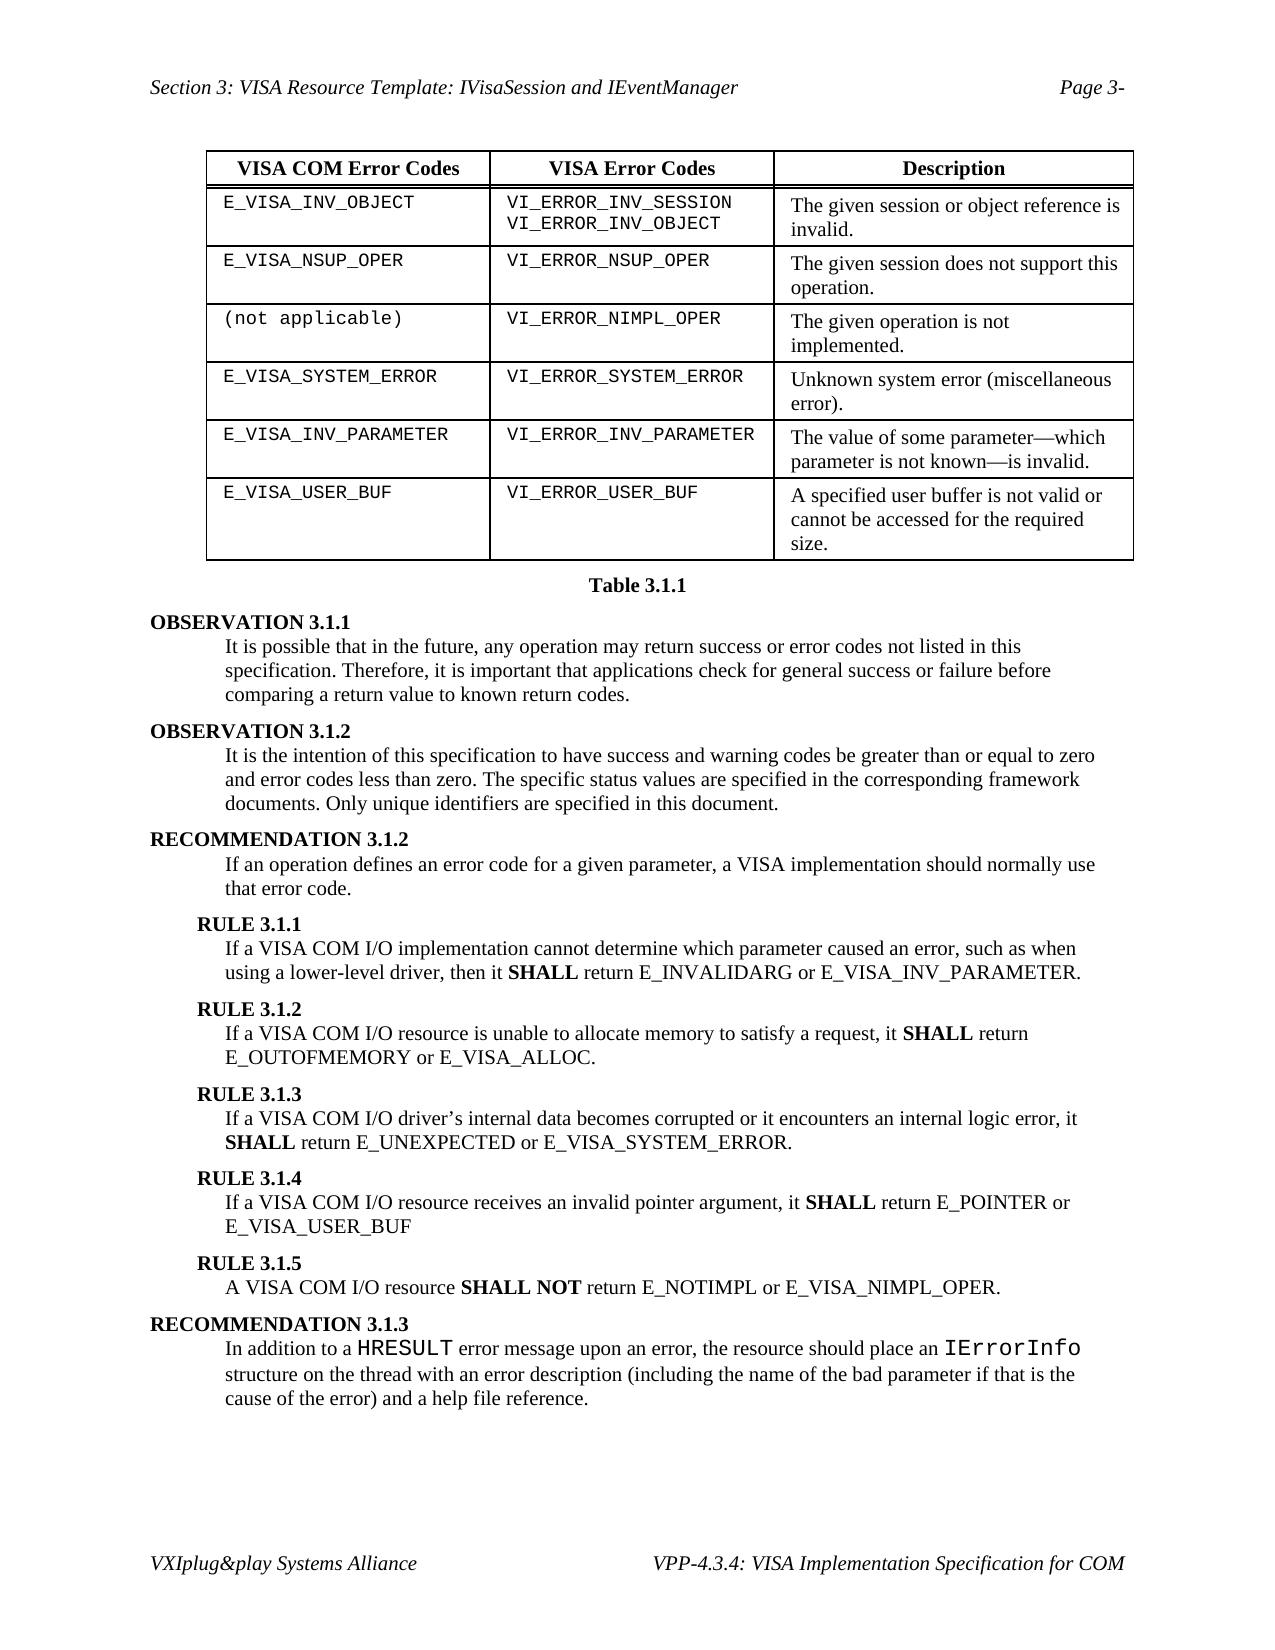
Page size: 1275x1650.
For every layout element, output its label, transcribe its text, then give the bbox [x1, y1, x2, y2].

table_header Description [775, 152, 1133, 184]
table_cell The given session does not support this operation. [775, 247, 1133, 303]
table_cell A specified user buffer is not valid or cannot be accessed for the required size. [775, 479, 1133, 559]
text If a VISA COM I/O resource is unable to allocate memory to satisfy a request, it SHALL return E_OUTOFMEMORY or E_VISA_ALLOC. [225, 1021, 1125, 1069]
table_cell VI_ERROR_NIMPL_OPER [491, 305, 773, 361]
table_cell The given operation is not implemented. [775, 305, 1133, 361]
text A VISA COM I/O resource SHALL NOT return E_NOTIMPL or E_VISA_NIMPL_OPER. [225, 1275, 1125, 1299]
table_cell The given session or object reference is invalid. [775, 189, 1133, 245]
text It is possible that in the future, any operation may return success or error codes not listed in this specification. Therefore, it is important that applications check for general success or failure before comparing a return value to known return codes. [225, 634, 1125, 706]
table_cell VI_ERROR_NSUP_OPER [491, 247, 773, 303]
text If a VISA COM I/O implementation cannot determine which parameter caused an error, such as when using a lower-level driver, then it SHALL return E_INVALIDARG or E_VISA_INV_PARAMETER. [225, 936, 1125, 984]
table_cell VI_ERROR_USER_BUF [491, 479, 773, 559]
text It is the intention of this specification to have success and warning codes be greater than or equal to zero and error codes less than zero. The specific status values are specified in the corresponding framework documents. Only unique identifiers are specified in this document. [225, 743, 1125, 815]
table_cell The value of some parameter—which parameter is not known—is invalid. [775, 421, 1133, 477]
table_cell E_VISA_INV_PARAMETER [207, 421, 489, 477]
table_cell VI_ERROR_INV_SESSION VI_ERROR_INV_OBJECT [491, 189, 773, 245]
table_cell E_VISA_SYSTEM_ERROR [207, 363, 489, 419]
text In addition to a HRESULT error message upon an error, the resource should place an IErrorInfo structure on the thread with an error description (including the name of the bad parameter if that is the cause of the error) and a help file reference. [225, 1336, 1125, 1410]
table_cell E_VISA_USER_BUF [207, 479, 489, 559]
table_cell VI_ERROR_SYSTEM_ERROR [491, 363, 773, 419]
table_cell VI_ERROR_INV_PARAMETER [491, 421, 773, 477]
table_cell Unknown system error (miscellaneous error). [775, 363, 1133, 419]
text If an operation defines an error code for a given parameter, a VISA implementation should normally use that error code. [225, 851, 1125, 899]
table_header VISA COM Error Codes [207, 152, 489, 184]
table_cell E_VISA_INV_OBJECT [207, 189, 489, 245]
table_cell (not applicable) [207, 305, 489, 361]
text If a VISA COM I/O resource receives an invalid pointer argument, it SHALL return E_POINTER or E_VISA_USER_BUF [225, 1190, 1125, 1238]
text If a VISA COM I/O driver’s internal data becomes corrupted or it encounters an internal logic error, it SHALL return E_UNEXPECTED or E_VISA_SYSTEM_ERROR. [225, 1106, 1125, 1154]
table_cell E_VISA_NSUP_OPER [207, 247, 489, 303]
table_header VISA Error Codes [491, 152, 773, 184]
